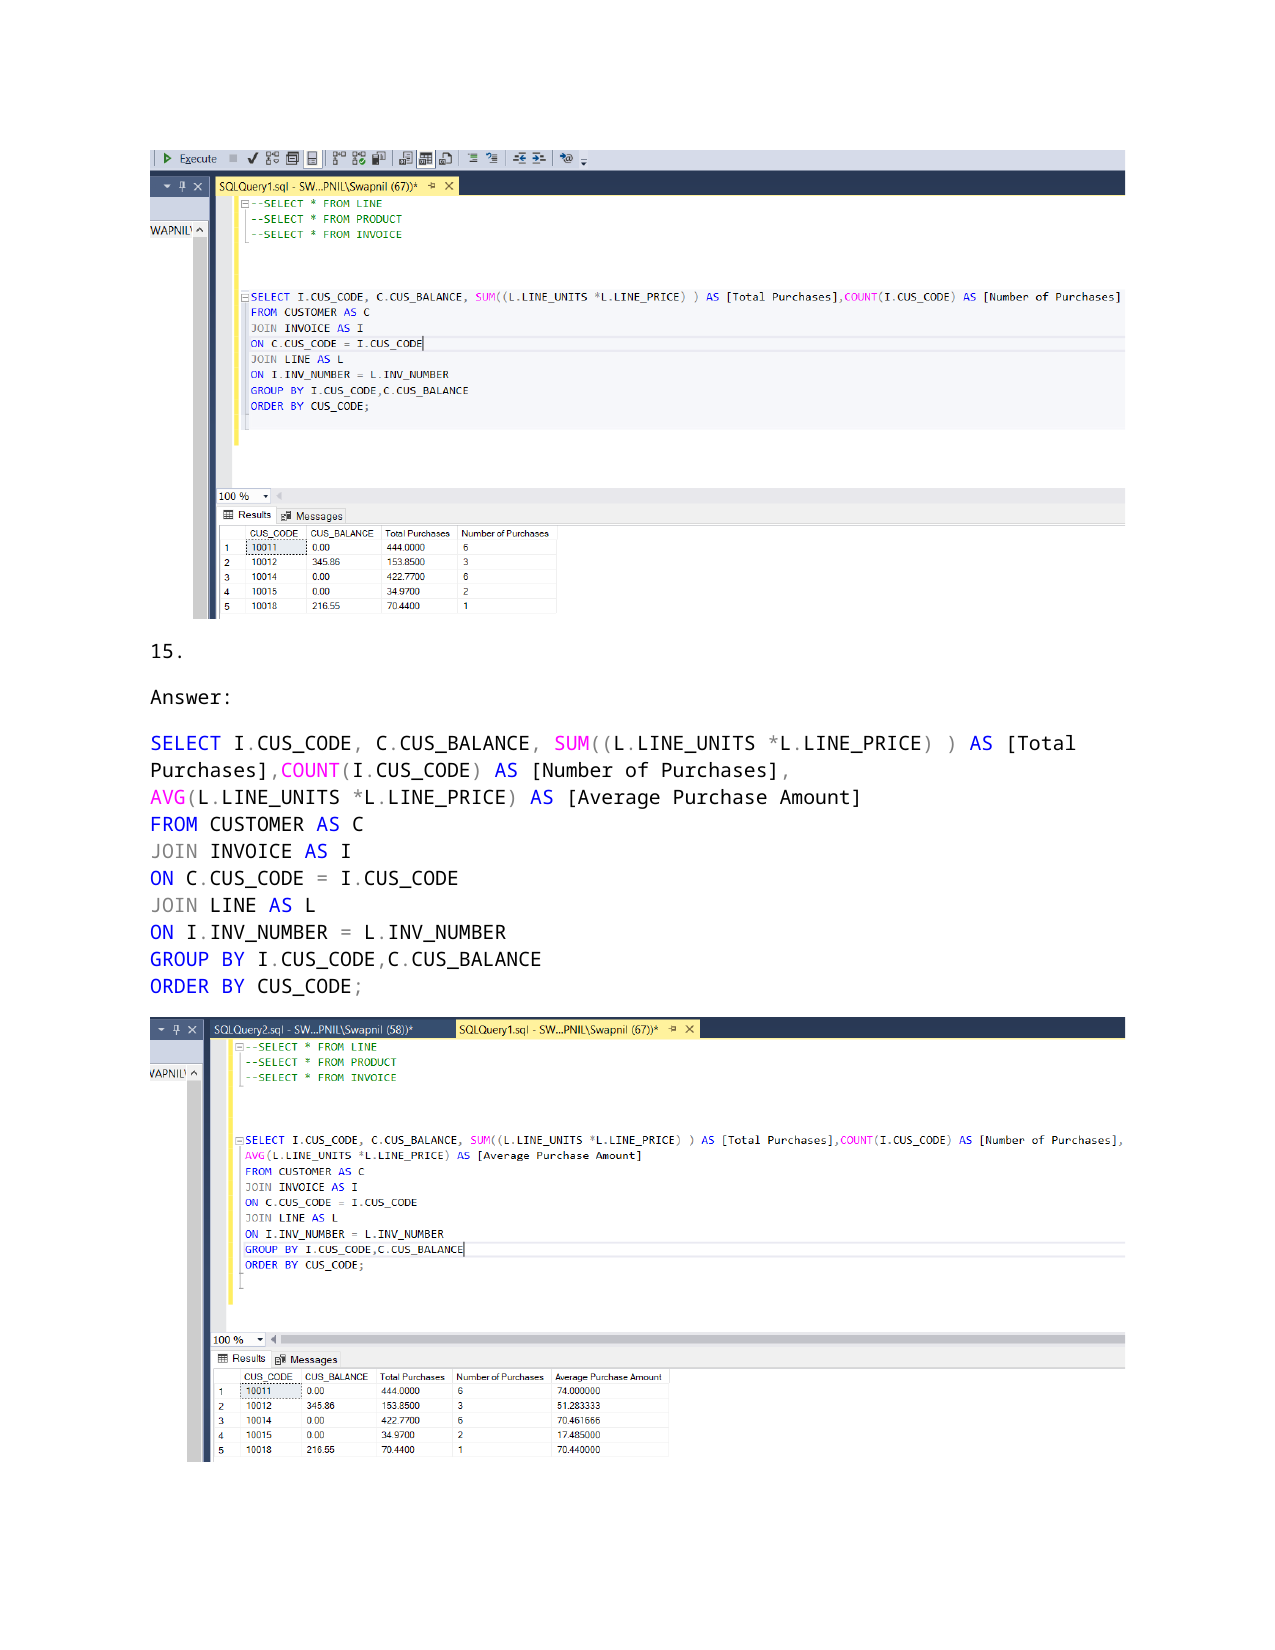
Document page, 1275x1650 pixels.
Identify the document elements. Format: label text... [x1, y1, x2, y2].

text Answer: [150, 683, 1125, 710]
text GROUP BY I.CUS_CODE,C.CUS_BALANCE [150, 945, 1125, 972]
text ON I.INV_NUMBER = L.INV_NUMBER [150, 918, 1125, 945]
text AVG(L.LINE_UNITS *L.LINE_PRICE) AS [Average Purchase Amount] [150, 783, 1125, 810]
text JOIN LINE AS L [150, 891, 1125, 918]
picture [150, 1017, 1125, 1462]
text SELECT I.CUS_CODE, C.CUS_BALANCE, SUM((L.LINE_UNITS *L.LINE_PRICE) ) AS [Total Purchases],COUNT(I.CUS_CODE) AS [Number of Purchases], [150, 729, 1125, 783]
text FROM CUSTOMER AS C [150, 810, 1125, 837]
text JOIN INVOICE AS I [150, 837, 1125, 864]
text 15. [150, 638, 1125, 665]
text ORDER BY CUS_CODE; [150, 972, 1125, 999]
picture [150, 150, 1125, 619]
text ON C.CUS_CODE = I.CUS_CODE [150, 864, 1125, 891]
